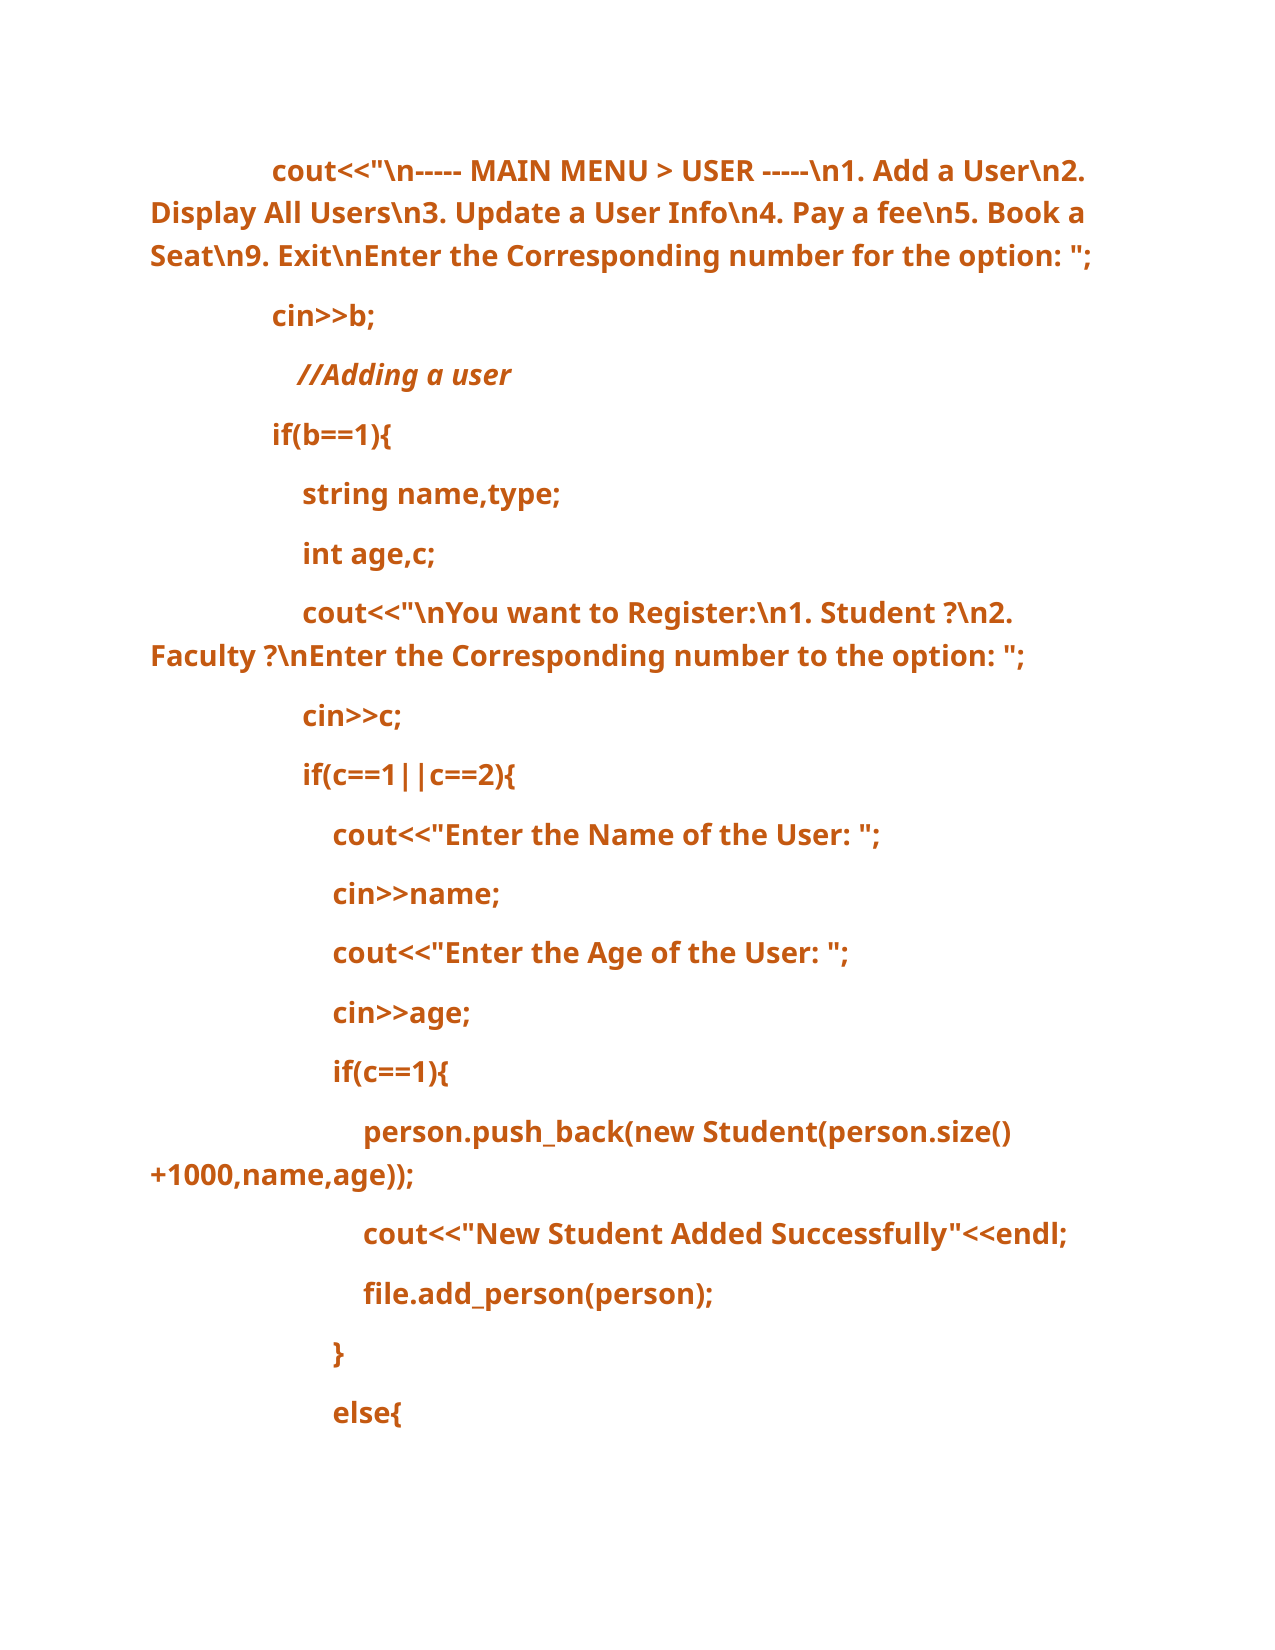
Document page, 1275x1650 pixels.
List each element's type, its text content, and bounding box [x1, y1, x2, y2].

text } [150, 1332, 1125, 1372]
text cout<<"Enter the Name of the User: "; [150, 814, 1125, 853]
text if(c==1){ [150, 1052, 1125, 1091]
text cin>>age; [150, 992, 1125, 1032]
text cin>>c; [150, 695, 1125, 734]
text cin>>name; [150, 873, 1125, 913]
text cout<<"New Student Added Successfully"<<endl; [150, 1213, 1125, 1253]
text person.push_back(new Student(person.size()+1000,name,age)); [150, 1111, 1125, 1194]
text cout<<"Enter the Age of the User: "; [150, 933, 1125, 972]
text cout<<"\nYou want to Register:\n1. Student ?\n2. Faculty ?\nEnter the Corresponding number to the option: "; [150, 592, 1125, 675]
text cin>>b; [150, 295, 1125, 335]
text string name,type; [150, 473, 1125, 513]
text if(c==1||c==2){ [150, 754, 1125, 794]
text int age,c; [150, 533, 1125, 573]
text if(b==1){ [150, 414, 1125, 454]
text else{ [150, 1392, 1125, 1432]
text //Adding a user [150, 354, 1125, 394]
text file.add_person(person); [150, 1273, 1125, 1313]
text cout<<"\n----- MAIN MENU > USER -----\n1. Add a User\n2. Display All Users\n3. Update a User Info\n4. Pay a fee\n5. Book a Seat\n9. Exit\nEnter the Corresponding number for the option: "; [150, 150, 1125, 275]
